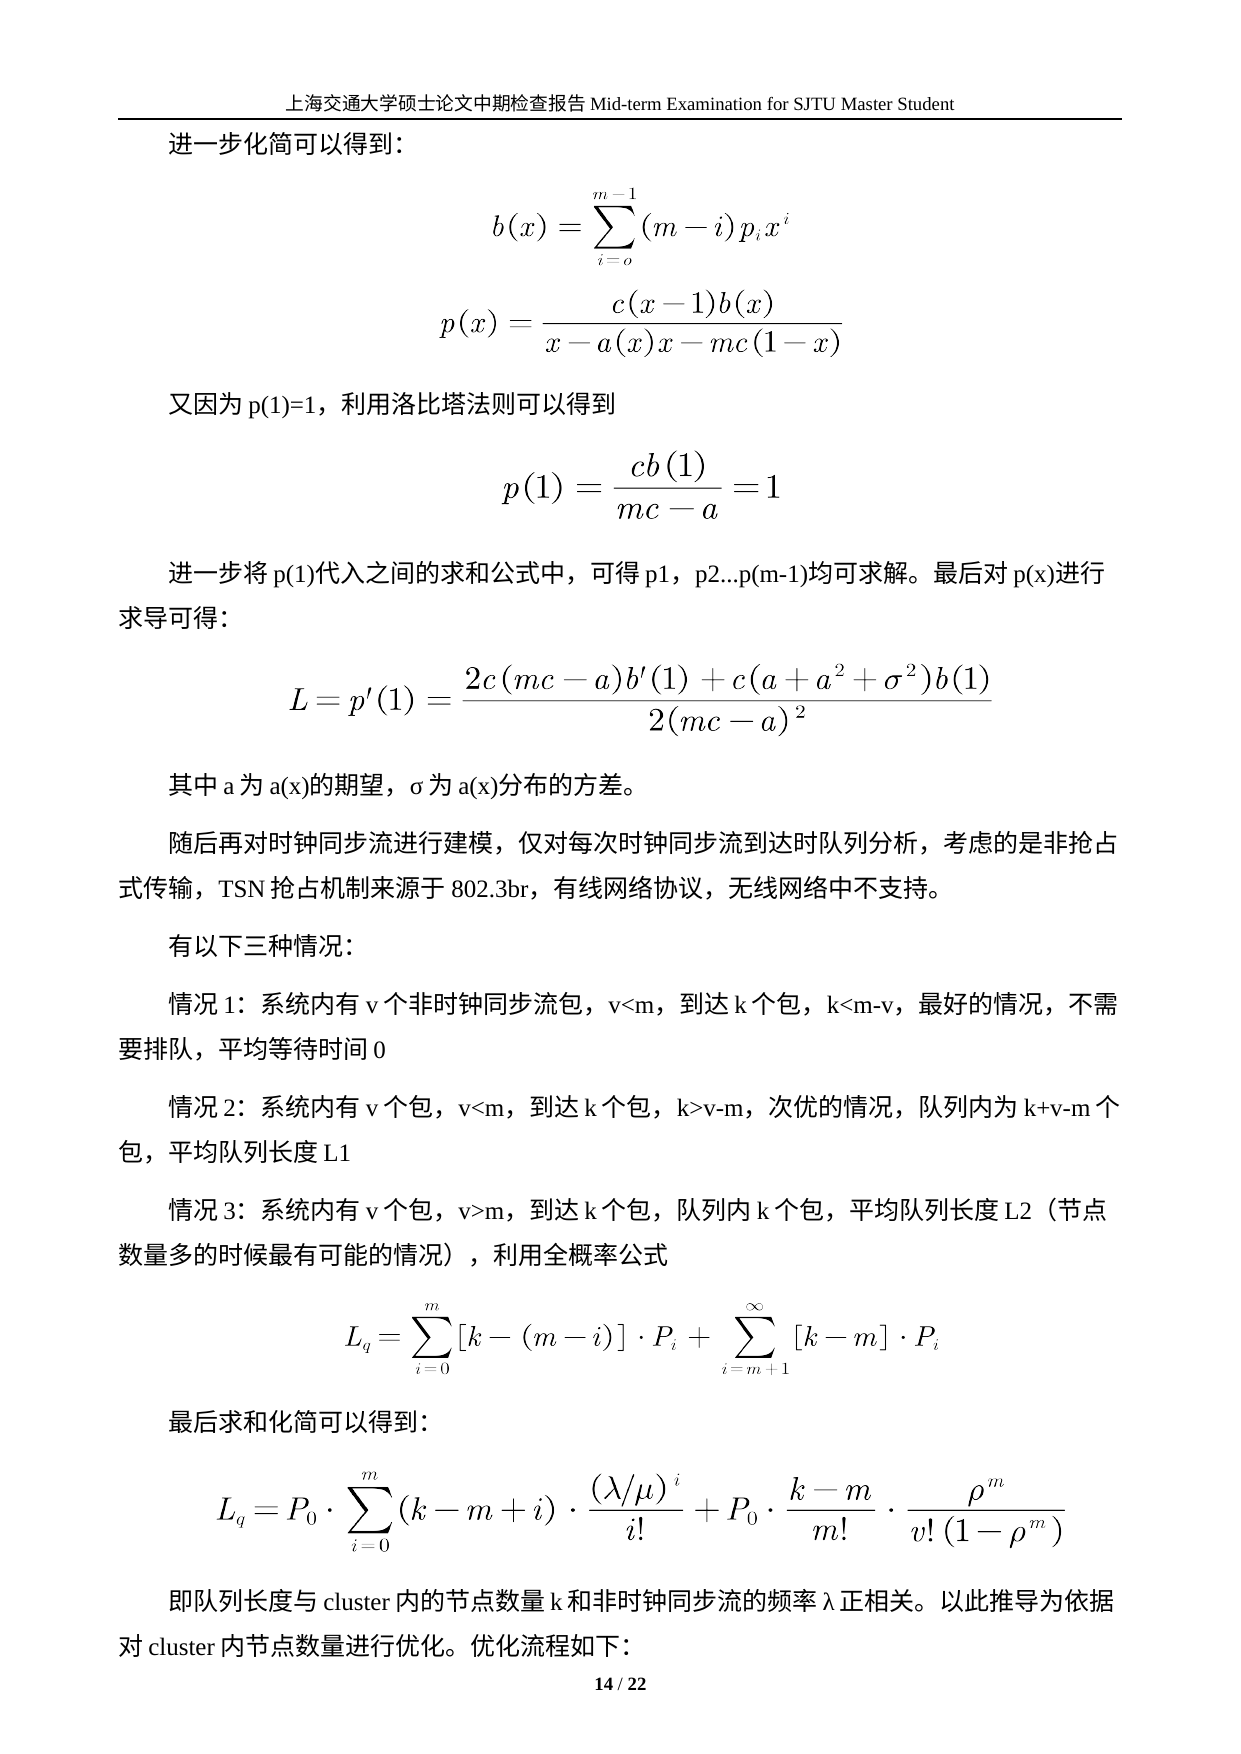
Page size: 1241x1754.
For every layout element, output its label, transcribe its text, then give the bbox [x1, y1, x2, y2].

text 进一步化简可以得到： [118, 124, 1122, 160]
text 又因为p(1)=1，利用洛比塔法则可以得到 [118, 385, 1122, 421]
text 情况1：系统内有v个非时钟同步流包，v<m，到达k个包，k<m-v，最好的情况，不需要排队，平均等待时间0 [118, 984, 1122, 1066]
text 随后再对时钟同步流进行建模，仅对每次时钟同步流到达时队列分析，考虑的是非抢占式传输，TSN抢占机制来源于 802.3br，有线网络协议，无线网络中不支持。 [118, 823, 1122, 905]
text 进一步将p(1)代入之间的求和公式中，可得p1，p2...p(m-1)均可求解。最后对p(x)进行求导可得： [118, 553, 1122, 635]
text 情况2：系统内有v个包，v<m，到达k个包，k>v-m，次优的情况，队列内为k+v-m个包，平均队列长度L1 [118, 1087, 1122, 1169]
text 即队列长度与cluster内的节点数量k和非时钟同步流的频率λ正相关。以此推导为依据对cluster内节点数量进行优化。优化流程如下： [118, 1581, 1122, 1663]
text 其中a为a(x)的期望，σ为a(x)分布的方差。 [118, 765, 1122, 802]
text 最后求和化简可以得到： [118, 1403, 1122, 1439]
text 有以下三种情况： [118, 926, 1122, 963]
text 情况3：系统内有v个包，v>m，到达k个包，队列内k个包，平均队列长度L2（节点数量多的时候最有可能的情况），利用全概率公式 [118, 1190, 1122, 1272]
